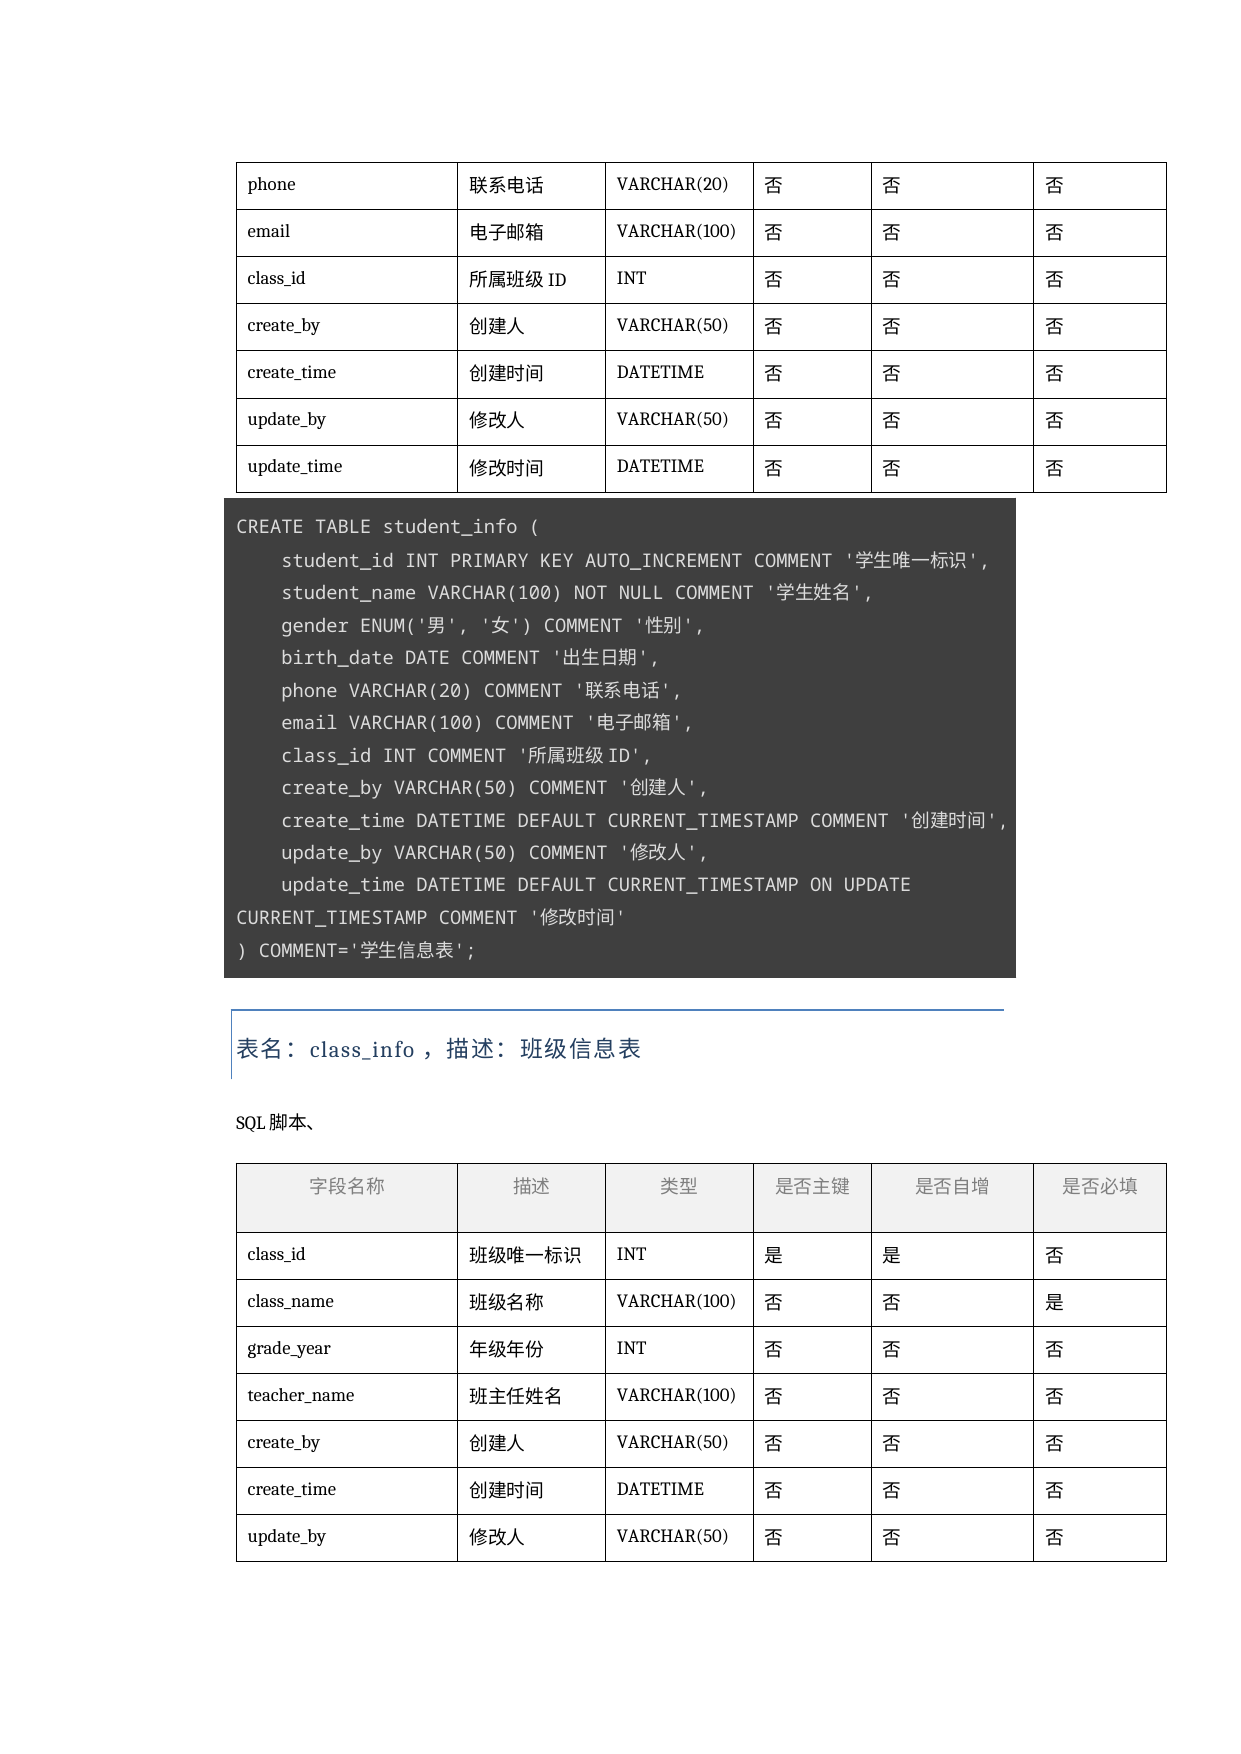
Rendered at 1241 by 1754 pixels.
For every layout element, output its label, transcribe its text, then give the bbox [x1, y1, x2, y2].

table_cell 电子邮箱 [458, 210, 605, 256]
table_cell 否 [754, 446, 871, 492]
table_cell 否 [872, 163, 1033, 209]
table_cell class_name [237, 1280, 457, 1326]
table_cell 是 [872, 1233, 1033, 1279]
table_cell 修改时间 [458, 446, 605, 492]
table_cell 是 [754, 1233, 871, 1279]
table_cell 否 [1034, 446, 1166, 492]
table_cell 联系电话 [458, 163, 605, 209]
table_cell 修改人 [458, 1515, 605, 1561]
table_cell VARCHAR(50) [606, 399, 753, 444]
table_cell INT [606, 1327, 753, 1373]
table_header 是否主键 [754, 1164, 871, 1232]
table_cell VARCHAR(20) [606, 163, 753, 209]
table_cell 否 [754, 351, 871, 397]
subtitle 表名：class_info ，描述：班级信息表 [232, 1011, 1004, 1079]
table_header 是否自增 [872, 1164, 1033, 1232]
table_header 字段名称 [237, 1164, 457, 1232]
table_cell create_time [237, 1468, 457, 1514]
table_cell 否 [872, 210, 1033, 256]
table_cell 创建人 [458, 1421, 605, 1467]
table_cell 否 [754, 1327, 871, 1373]
table_cell teacher_name [237, 1374, 457, 1420]
table_cell 否 [1034, 304, 1166, 350]
table_cell 年级年份 [458, 1327, 605, 1373]
table_cell 否 [1034, 257, 1166, 303]
table_cell grade_year [237, 1327, 457, 1373]
table_cell DATETIME [606, 1468, 753, 1514]
table_cell 否 [1034, 163, 1166, 209]
table_cell 否 [1034, 1327, 1166, 1373]
table_cell INT [606, 1233, 753, 1279]
table_cell 否 [872, 257, 1033, 303]
table_cell VARCHAR(100) [606, 210, 753, 256]
table_cell 否 [872, 446, 1033, 492]
table_cell 是 [1034, 1280, 1166, 1326]
table_cell create_by [237, 304, 457, 350]
table_cell 否 [872, 1374, 1033, 1420]
table_cell 否 [754, 1468, 871, 1514]
table_cell 否 [754, 210, 871, 256]
table_cell VARCHAR(100) [606, 1374, 753, 1420]
table_cell DATETIME [606, 446, 753, 492]
table_cell email [237, 210, 457, 256]
table_cell 否 [872, 399, 1033, 444]
table_cell class_id [237, 257, 457, 303]
table_cell 否 [754, 304, 871, 350]
table_cell 班级唯一标识 [458, 1233, 605, 1279]
table_cell 班主任姓名 [458, 1374, 605, 1420]
table_cell 否 [872, 1280, 1033, 1326]
table_header 描述 [458, 1164, 605, 1232]
table_cell 否 [872, 1468, 1033, 1514]
table_cell 否 [872, 1327, 1033, 1373]
table_cell 否 [872, 304, 1033, 350]
table_cell 否 [872, 351, 1033, 397]
table_cell 否 [872, 1515, 1033, 1561]
table_cell update_time [237, 446, 457, 492]
table_header 是否必填 [1034, 1164, 1166, 1232]
table_cell 创建人 [458, 304, 605, 350]
table_cell 否 [1034, 399, 1166, 444]
table_cell 否 [754, 1374, 871, 1420]
table_cell create_by [237, 1421, 457, 1467]
text SQL脚本、 [236, 1105, 1004, 1138]
table_cell 否 [872, 1421, 1033, 1467]
table_cell INT [606, 257, 753, 303]
table_cell update_by [237, 1515, 457, 1561]
table_cell 否 [754, 1515, 871, 1561]
table_cell VARCHAR(50) [606, 1515, 753, 1561]
table_cell 所属班级ID [458, 257, 605, 303]
table_cell phone [237, 163, 457, 209]
table_cell 创建时间 [458, 351, 605, 397]
table_cell 创建时间 [458, 1468, 605, 1514]
table_cell 否 [1034, 351, 1166, 397]
table_cell 否 [1034, 1468, 1166, 1514]
table_cell 否 [754, 1280, 871, 1326]
table_cell 否 [754, 163, 871, 209]
table_cell 班级名称 [458, 1280, 605, 1326]
table_cell class_id [237, 1233, 457, 1279]
table_cell 否 [1034, 1374, 1166, 1420]
table_cell VARCHAR(50) [606, 1421, 753, 1467]
table_cell VARCHAR(100) [606, 1280, 753, 1326]
table_cell 修改人 [458, 399, 605, 444]
table_cell 否 [1034, 1421, 1166, 1467]
table_cell 否 [754, 399, 871, 444]
table_cell create_time [237, 351, 457, 397]
table_cell 否 [754, 1421, 871, 1467]
table_cell 否 [1034, 1233, 1166, 1279]
table_cell update_by [237, 399, 457, 444]
table_header 类型 [606, 1164, 753, 1232]
table_cell VARCHAR(50) [606, 304, 753, 350]
text CREATE TABLE student_info ( student_id INT PRIMARY KEY AUTO_INCREMENT COMMENT '学生唯一标识', student_name VARCHAR(100) NOT NULL COMMENT '学生姓名', gender ENUM('男', '女') COMMENT '性别', birth_date DATE COMMENT '出生日期', phone VARCHAR(20) COMMENT '联系电话', email VARCHAR(100) COMMENT '电子邮箱', class_id INT COMMENT '所属班级ID', create_by VARCHAR(50) COMMENT '创建人', create_time DATETIME DEFAULT CURRENT_TIMESTAMP COMMENT '创建时间', update_by VARCHAR(50) COMMENT '修改人', update_time DATETIME DEFAULT CURRENT_TIMESTAMP ON UPDATE CURRENT_TIMESTAMP COMMENT '修改时间' ) COMMENT='学生信息表'; [236, 510, 1004, 965]
table_cell 否 [1034, 1515, 1166, 1561]
table_cell DATETIME [606, 351, 753, 397]
table_cell 否 [754, 257, 871, 303]
table_cell 否 [1034, 210, 1166, 256]
